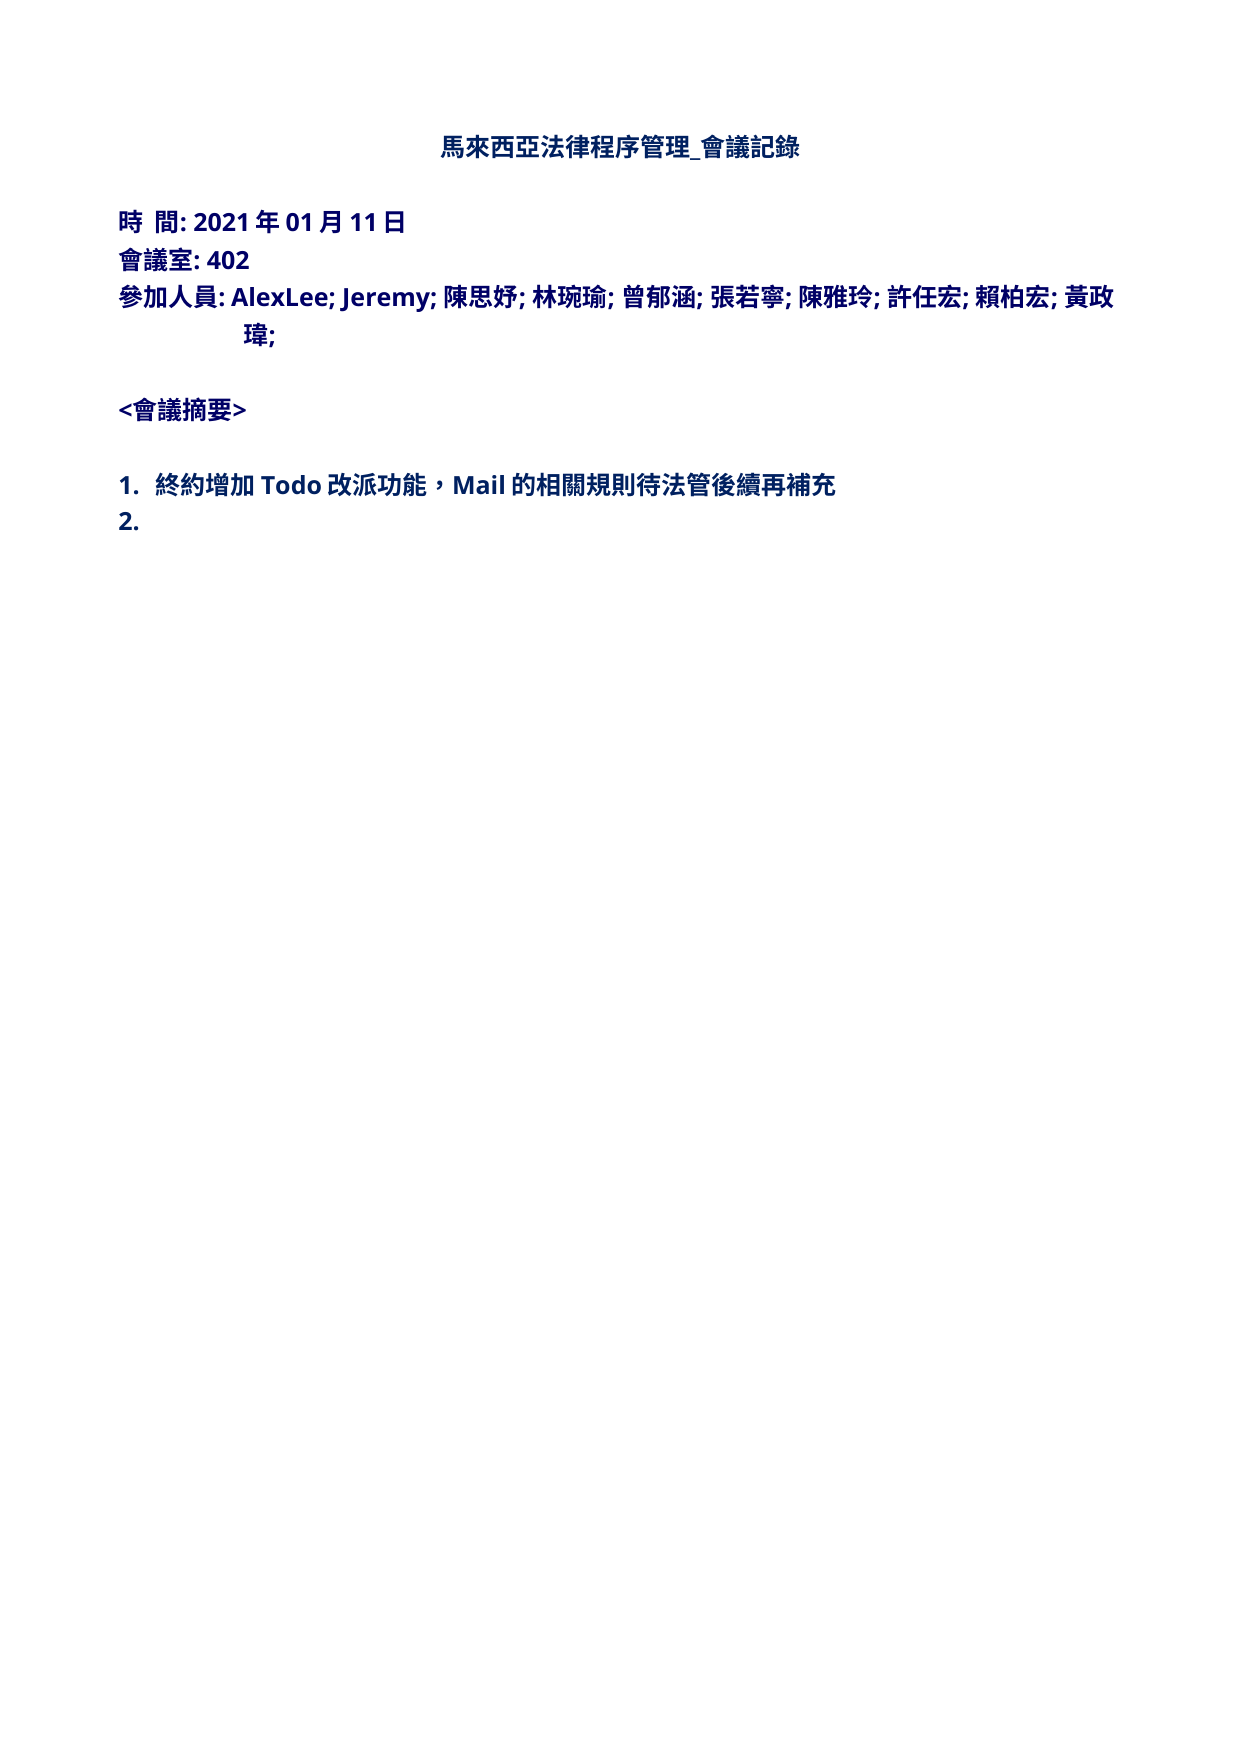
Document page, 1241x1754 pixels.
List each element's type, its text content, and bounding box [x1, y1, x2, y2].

text 時 間: 2021年01月11日 [118, 202, 1122, 239]
text 參加人員: AlexLee; Jeremy; 陳思妤; 林琬瑜; 曾郁涵; 張若寧; 陳雅玲; 許任宏; 賴柏宏; 黃政瑋; [118, 277, 1122, 352]
list 終約增加Todo改派功能，Mail的相關規則待法管後續再補充 [118, 464, 1122, 502]
text 馬來西亞法律程序管理_會議記錄 [118, 127, 1122, 164]
text <會議摘要> [118, 389, 1122, 427]
text 會議室: 402 [118, 239, 1122, 277]
